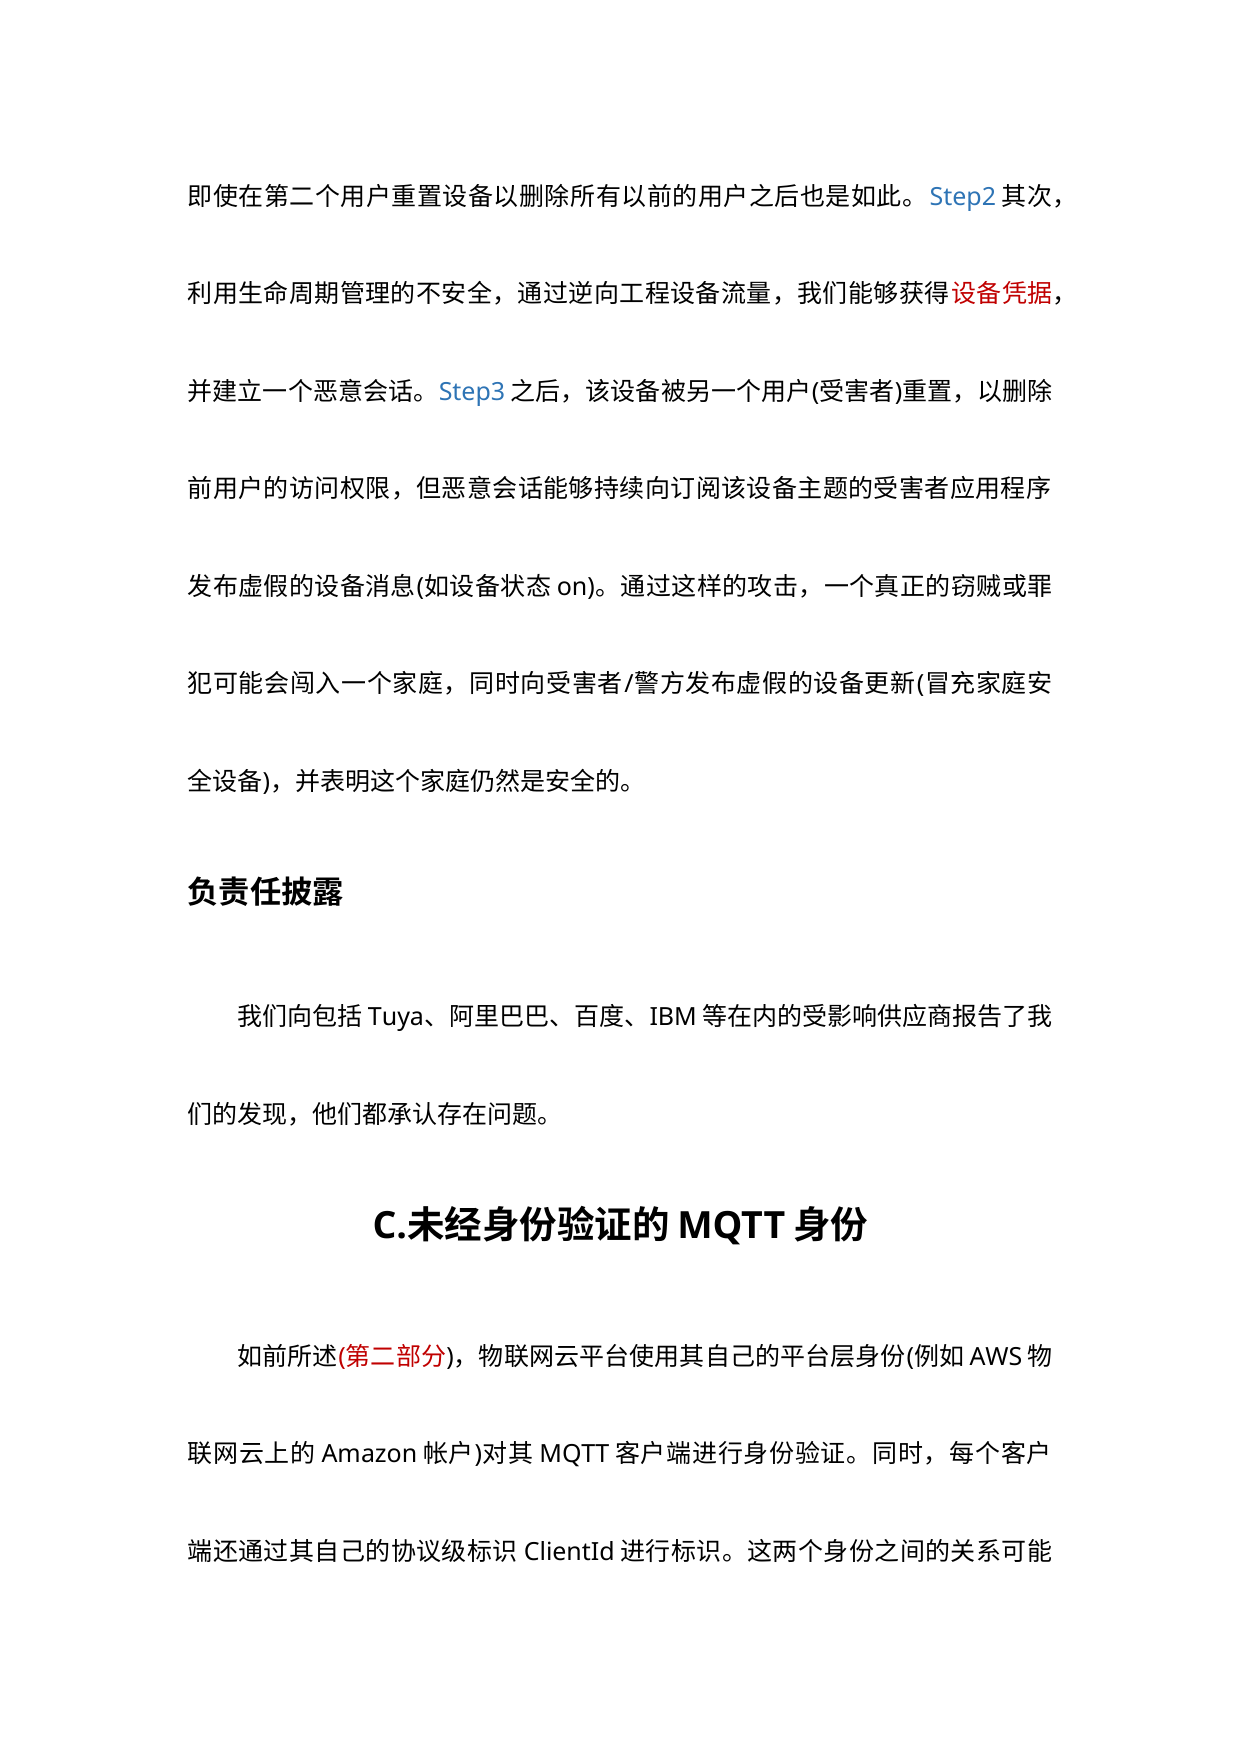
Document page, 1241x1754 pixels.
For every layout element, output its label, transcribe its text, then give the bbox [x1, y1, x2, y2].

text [187, 162, 1053, 812]
subtitle 负责任披露 [187, 857, 1053, 922]
subtitle C.未经身份验证的MQTT身份 [187, 1190, 1053, 1255]
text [187, 1322, 1053, 1582]
text 我们向包括Tuya、阿里巴巴、百度、IBM等在内的受影响供应商报告了我们的发现，他们都承认存在问题。 [187, 982, 1053, 1145]
